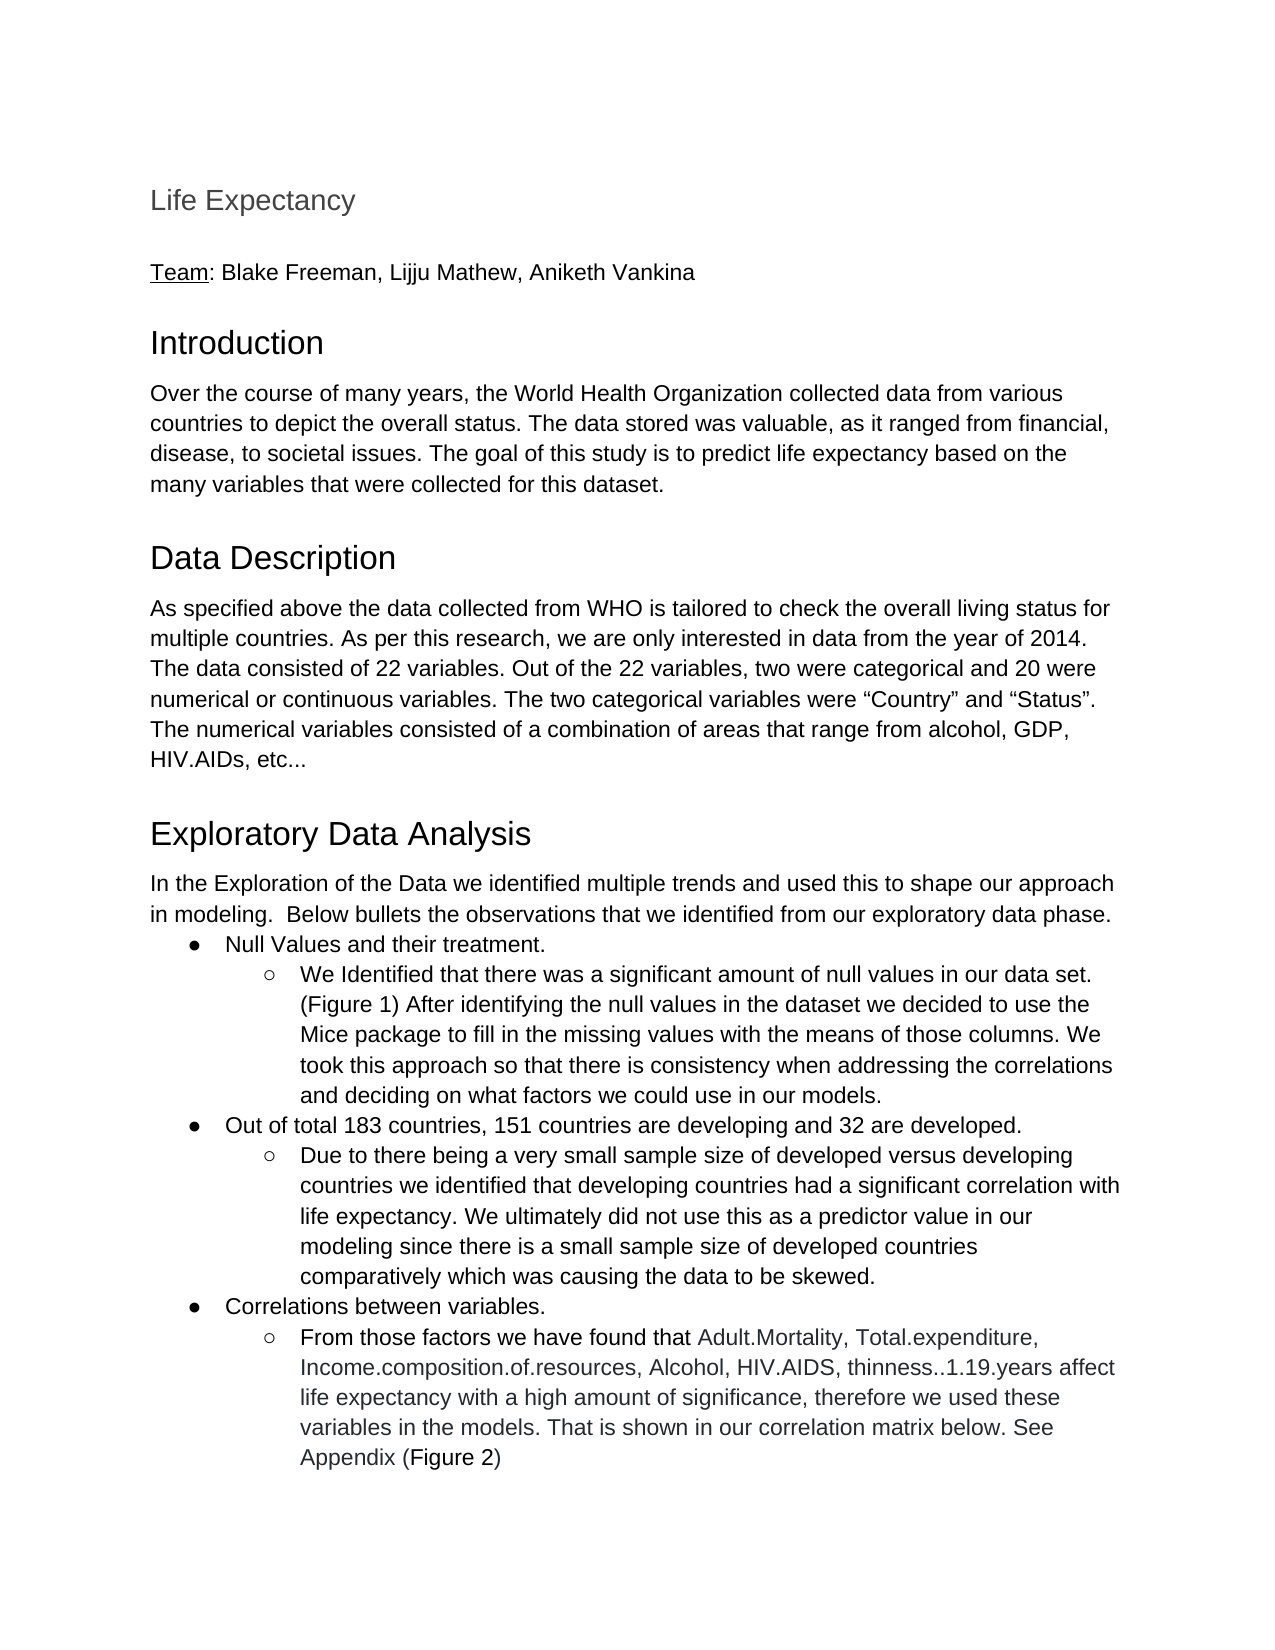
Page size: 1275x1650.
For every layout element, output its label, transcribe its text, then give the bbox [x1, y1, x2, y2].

list Out of total 183 countries, 151 countries are developing and 32 are developed. [187, 1112, 1125, 1138]
subtitle Data Description [150, 538, 1125, 577]
list From those factors we have found that Adult.Mortality, Total.expenditure, Income.composition.of.resources, Alcohol, HIV.AIDS, thinness..1.19.years affect life expectancy with a high amount of significance, therefore we used these variables in the models. That is shown in our correlation matrix below. See Appendix (Figure 2) [262, 1323, 1125, 1471]
subtitle Exploratory Data Analysis [150, 814, 1125, 852]
text As specified above the data collected from WHO is tailored to check the overall living status for multiple countries. As per this research, we are only interested in data from the year of 2014. The data consisted of 22 variables. Out of the 22 variables, two were categorical and 20 were numerical or continuous variables. The two categorical variables were “Country” and “Status”. The numerical variables consisted of a combination of areas that range from alcohol, GDP, HIV.AIDs, etc... [150, 595, 1125, 772]
list Due to there being a very small sample size of developed versus developing countries we identified that developing countries had a significant correlation with life expectancy. We ultimately did not use this as a predictor value in our modeling since there is a small sample size of developed countries comparatively which was causing the data to be skewed. [262, 1142, 1125, 1289]
text Over the course of many years, the World Health Organization collected data from various countries to depict the overall status. The data stored was valuable, as it ranged from financial, disease, to societal issues. The goal of this study is to predict life expectancy based on the many variables that were collected for this dataset. [150, 380, 1125, 497]
text In the Exploration of the Data we identified multiple trends and used this to shape our approach in modeling. Below bullets the observations that we identified from our exploratory data phase. [150, 870, 1125, 927]
subtitle Introduction [150, 323, 1125, 362]
subtitle Team: Blake Freeman, Lijju Mathew, Aniketh Vankina [150, 259, 1125, 286]
list Correlations between variables. [187, 1293, 1125, 1319]
list Null Values and their treatment. [187, 931, 1125, 957]
list We Identified that there was a significant amount of null values in our data set. (Figure 1) After identifying the null values in the dataset we decided to use the Mice package to fill in the missing values with the means of those columns. We took this approach so that there is consistency when addressing the correlations and deciding on what factors we could use in our models. [262, 961, 1125, 1108]
subtitle Life Expectancy [150, 183, 1125, 217]
